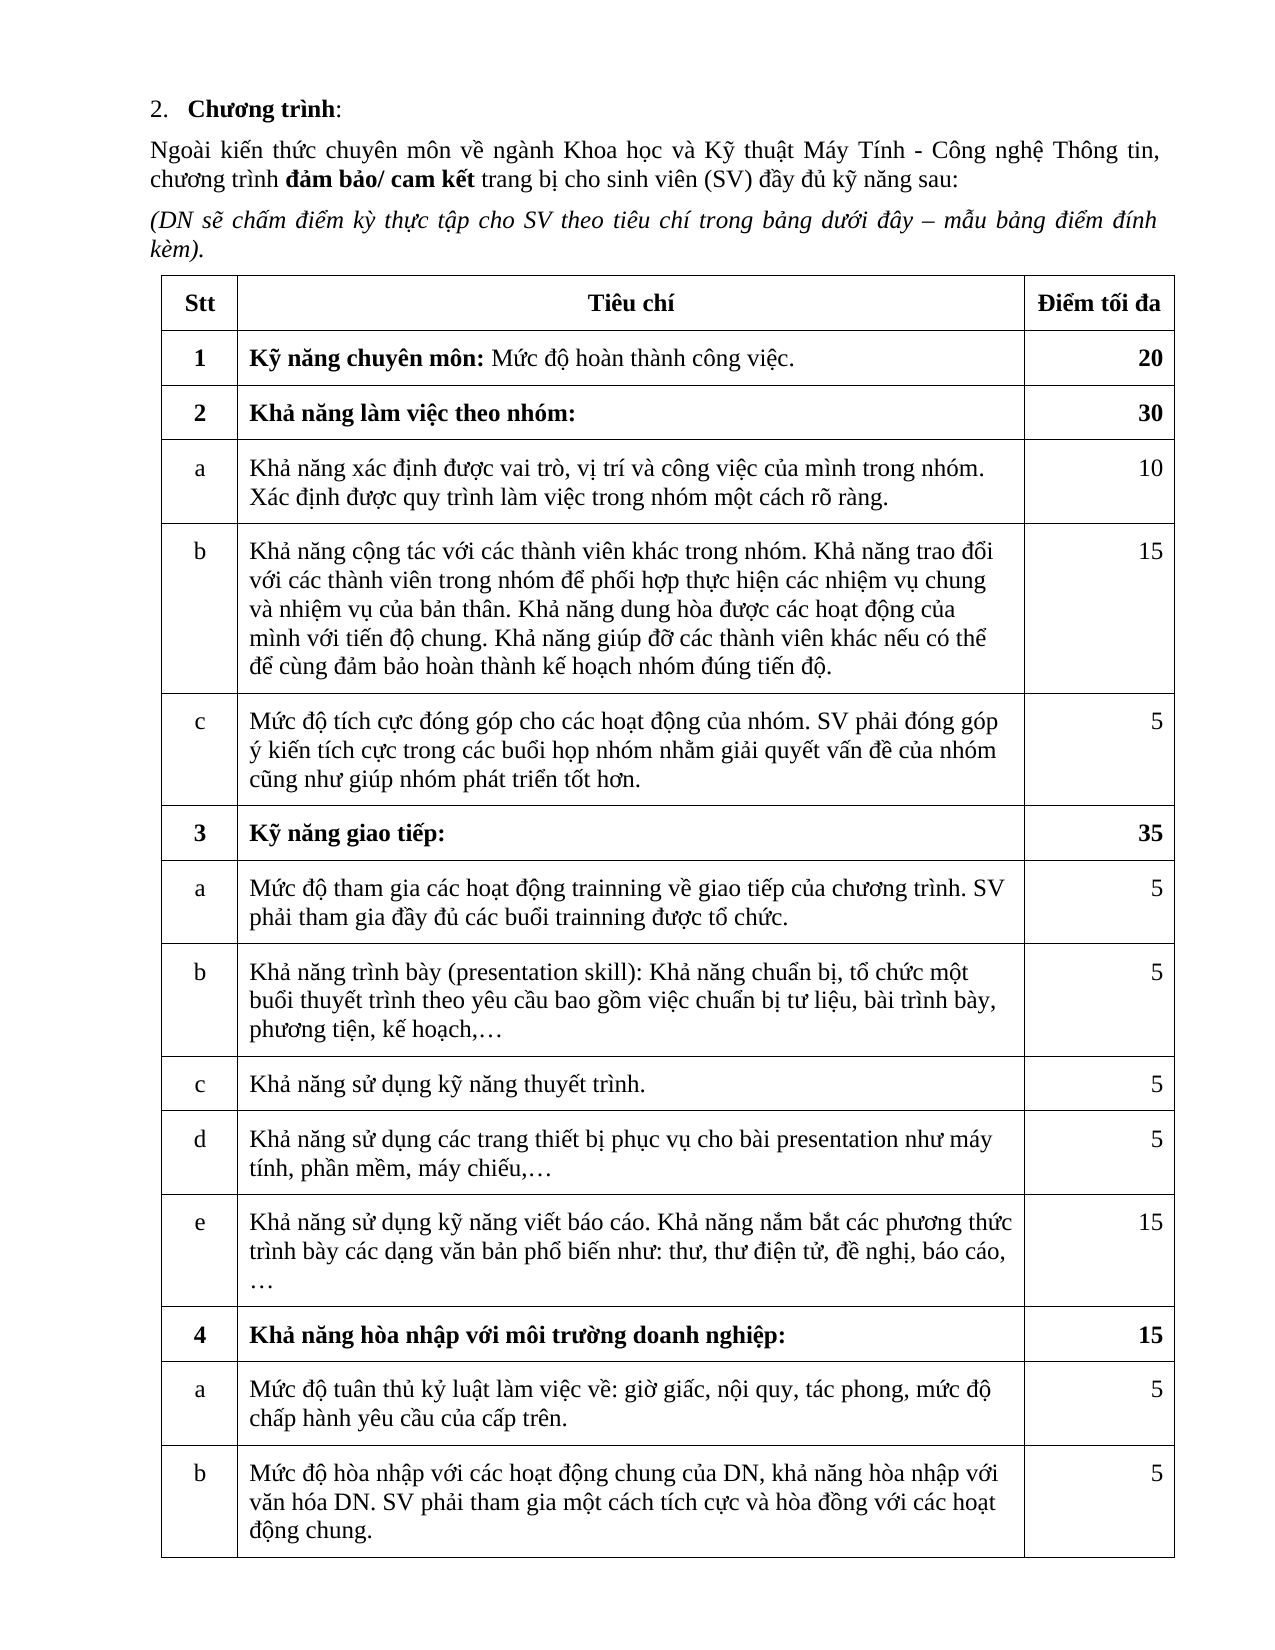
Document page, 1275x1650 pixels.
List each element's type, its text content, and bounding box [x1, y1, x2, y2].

table_cell 15 [1025, 1195, 1174, 1306]
table_cell Kỹ năng giao tiếp: [238, 806, 1024, 860]
text (DN sẽ chấm điểm kỳ thực tập cho SV theo tiêu chí trong bảng dưới đây – mẫu bảng điểm đính kèm). [150, 205, 1162, 262]
list Chương trình: [150, 94, 1162, 122]
table_cell Khả năng làm việc theo nhóm: [238, 386, 1024, 439]
table_cell c [162, 1057, 237, 1110]
table_cell 5 [1025, 1362, 1174, 1444]
table_cell Mức độ tuân thủ kỷ luật làm việc về: giờ giấc, nội quy, tác phong, mức độ chấp hành yêu cầu của cấp trên. [238, 1362, 1024, 1444]
table_cell c [162, 694, 237, 805]
table_cell b [162, 1446, 237, 1557]
table_cell 15 [1025, 524, 1174, 693]
table_cell b [162, 524, 237, 693]
table_header Tiêu chí [238, 276, 1024, 330]
table_cell a [162, 1362, 237, 1444]
table_cell 3 [162, 806, 237, 860]
text Ngoài kiến thức chuyên môn về ngành Khoa học và Kỹ thuật Máy Tính - Công nghệ Thông tin, chương trình đảm bảo/ cam kết trang bị cho sinh viên (SV) đầy đủ kỹ năng sau: [150, 135, 1162, 192]
table_cell 10 [1025, 440, 1174, 523]
table_cell d [162, 1111, 237, 1194]
table_cell Mức độ hòa nhập với các hoạt động chung của DN, khả năng hòa nhập với văn hóa DN. SV phải tham gia một cách tích cực và hòa đồng với các hoạt động chung. [238, 1446, 1024, 1557]
table_cell Khả năng hòa nhập với môi trường doanh nghiệp: [238, 1307, 1024, 1361]
table_cell 15 [1025, 1307, 1174, 1361]
table_cell e [162, 1195, 237, 1306]
table_cell 20 [1025, 331, 1174, 384]
table_cell 1 [162, 331, 237, 384]
table_cell Khả năng sử dụng các trang thiết bị phục vụ cho bài presentation như máy tính, phần mềm, máy chiếu,… [238, 1111, 1024, 1194]
table_cell Khả năng xác định được vai trò, vị trí và công việc của mình trong nhóm. Xác định được quy trình làm việc trong nhóm một cách rõ ràng. [238, 440, 1024, 523]
table_cell Khả năng sử dụng kỹ năng thuyết trình. [238, 1057, 1024, 1110]
table_cell 5 [1025, 1446, 1174, 1557]
table_cell 5 [1025, 944, 1174, 1056]
table_cell Khả năng trình bày (presentation skill): Khả năng chuẩn bị, tổ chức một buổi thuyết trình theo yêu cầu bao gồm việc chuẩn bị tư liệu, bài trình bày, phương tiện, kế hoạch,… [238, 944, 1024, 1056]
table_cell b [162, 944, 237, 1056]
table_cell Khả năng cộng tác với các thành viên khác trong nhóm. Khả năng trao đổi với các thành viên trong nhóm để phối hợp thực hiện các nhiệm vụ chung và nhiệm vụ của bản thân. Khả năng dung hòa được các hoạt động của mình với tiến độ chung. Khả năng giúp đỡ các thành viên khác nếu có thể để cùng đảm bảo hoàn thành kế hoạch nhóm đúng tiến độ. [238, 524, 1024, 693]
table_cell 5 [1025, 1111, 1174, 1194]
table_cell 35 [1025, 806, 1174, 860]
table_cell 5 [1025, 1057, 1174, 1110]
table_cell 4 [162, 1307, 237, 1361]
table_cell Kỹ năng chuyên môn: Mức độ hoàn thành công việc. [238, 331, 1024, 384]
table_cell Mức độ tích cực đóng góp cho các hoạt động của nhóm. SV phải đóng góp ý kiến tích cực trong các buổi họp nhóm nhằm giải quyết vấn đề của nhóm cũng như giúp nhóm phát triển tốt hơn. [238, 694, 1024, 805]
table_cell 2 [162, 386, 237, 439]
table_cell a [162, 440, 237, 523]
table_cell 30 [1025, 386, 1174, 439]
table_cell Khả năng sử dụng kỹ năng viết báo cáo. Khả năng nắm bắt các phương thức trình bày các dạng văn bản phổ biến như: thư, thư điện tử, đề nghị, báo cáo,… [238, 1195, 1024, 1306]
table_cell Mức độ tham gia các hoạt động trainning về giao tiếp của chương trình. SV phải tham gia đầy đủ các buổi trainning được tổ chức. [238, 861, 1024, 943]
table_header Điểm tối đa [1025, 276, 1174, 330]
table_cell 5 [1025, 694, 1174, 805]
table_cell a [162, 861, 237, 943]
table_header Stt [162, 276, 237, 330]
table_cell 5 [1025, 861, 1174, 943]
